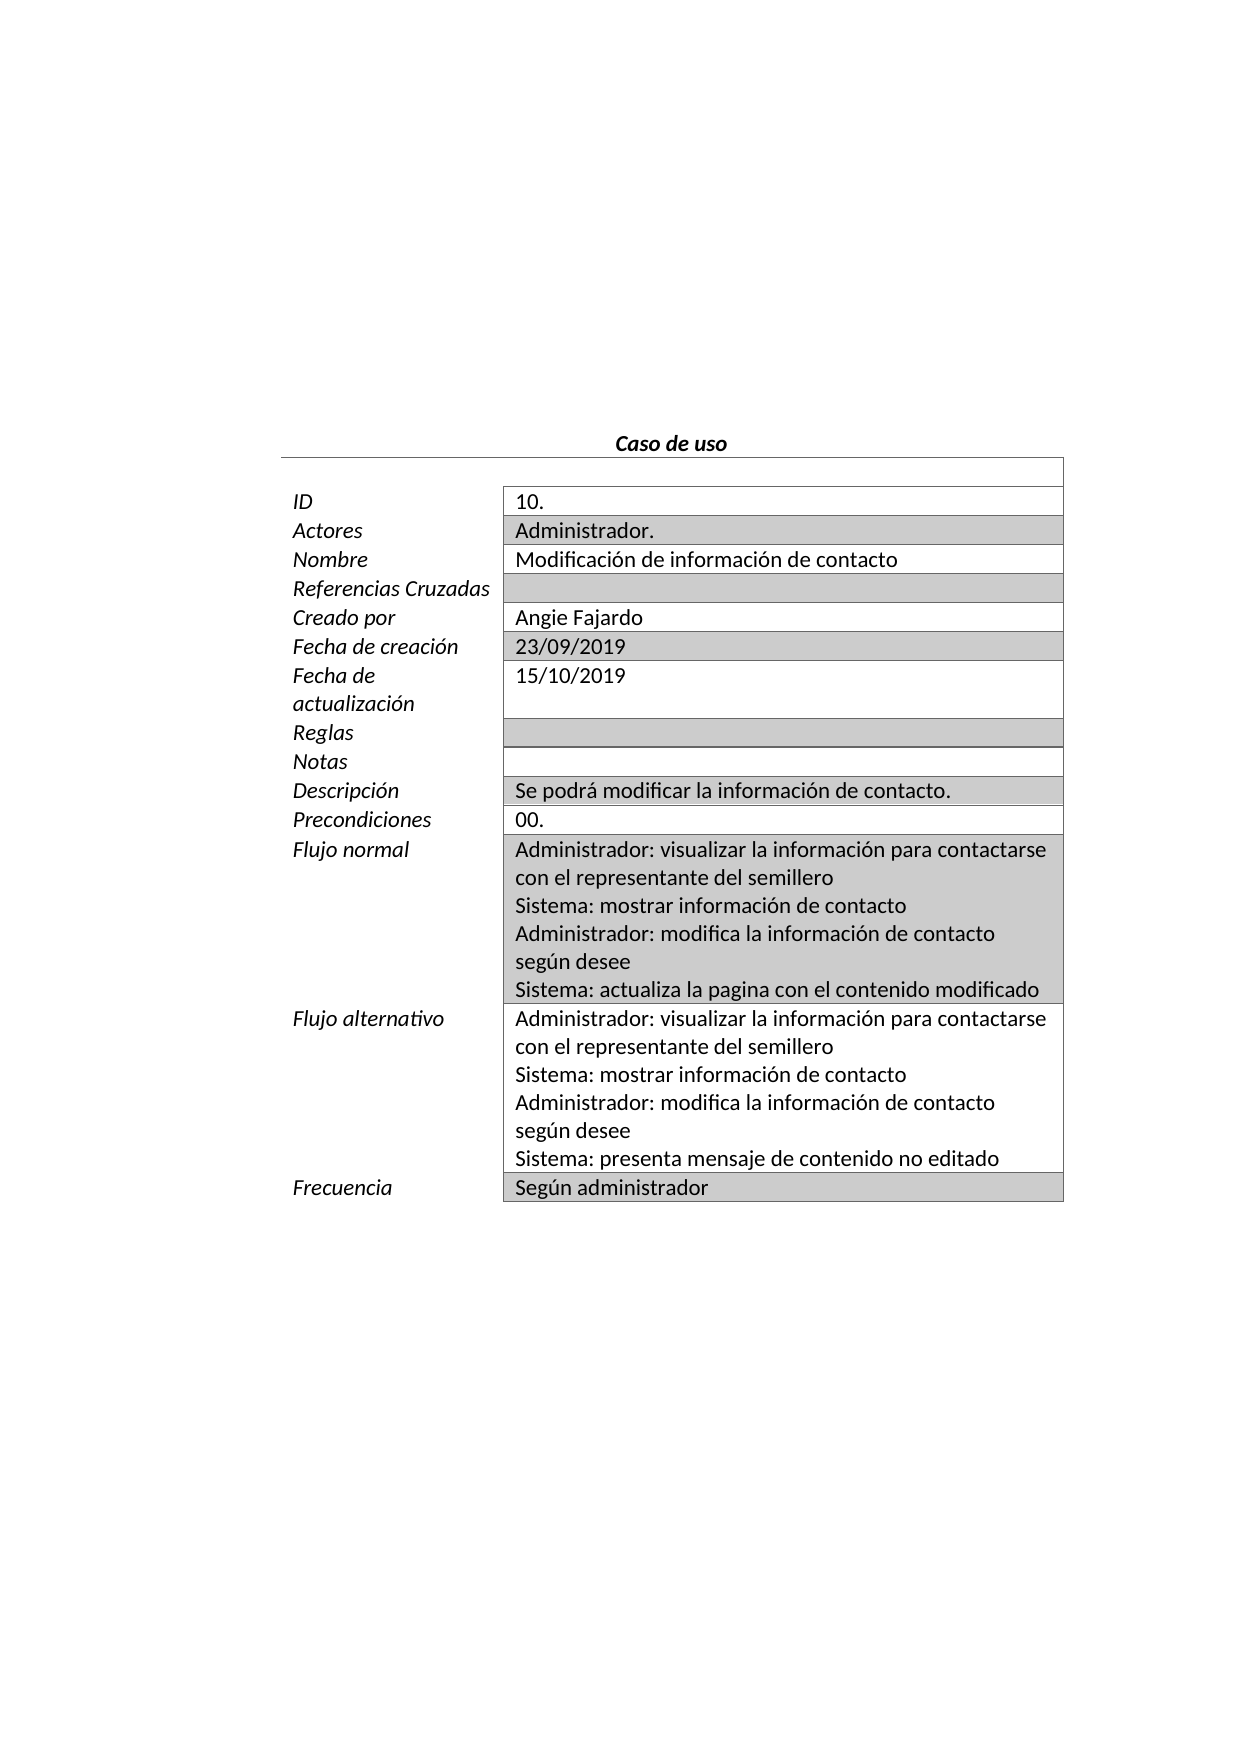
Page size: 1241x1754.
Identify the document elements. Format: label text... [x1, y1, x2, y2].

table_cell Fecha de creación [281, 631, 503, 660]
table_cell ID [281, 486, 503, 515]
table_cell Nombre [281, 544, 503, 573]
table_cell 10. [504, 487, 1063, 515]
table_cell [504, 574, 1063, 602]
table_cell Actores [281, 515, 503, 544]
table_cell Referencias Cruzadas [281, 573, 503, 602]
table_cell 15/10/2019 [504, 661, 1063, 717]
table_cell Flujo normal [281, 834, 503, 1003]
table_cell 00. [504, 806, 1063, 834]
table_cell Notas [281, 746, 503, 776]
table_cell Creado por [281, 602, 503, 631]
table_cell Fecha de actualización [281, 660, 503, 717]
table_cell Frecuencia [281, 1172, 503, 1201]
table_cell Administrador: visualizar la información para contactarse con el representante del semillero Sistema: mostrar información de contacto Administrador: modifica la información de contacto según desee Sistema: presenta mensaje de contenido no editado [504, 1004, 1063, 1172]
table_cell [281, 458, 1063, 486]
table_cell [504, 748, 1063, 776]
table_cell [504, 719, 1063, 746]
table_cell Angie Fajardo [504, 603, 1063, 631]
table_cell Administrador. [504, 516, 1063, 544]
table_cell Según administrador [504, 1173, 1063, 1201]
table_cell Se podrá modificar la información de contacto. [504, 777, 1063, 804]
table_cell Reglas [281, 718, 503, 746]
table_cell Flujo alternativo [281, 1003, 503, 1172]
table_cell Administrador: visualizar la información para contactarse con el representante del semillero Sistema: mostrar información de contacto Administrador: modifica la información de contacto según desee Sistema: actualiza la pagina con el contenido modificado [504, 835, 1063, 1003]
table_cell 23/09/2019 [504, 632, 1063, 660]
table_cell Descripción [281, 776, 503, 804]
table_cell Precondiciones [281, 805, 503, 834]
table_header Caso de uso [281, 429, 1064, 457]
table_cell Modificación de información de contacto [504, 545, 1063, 573]
